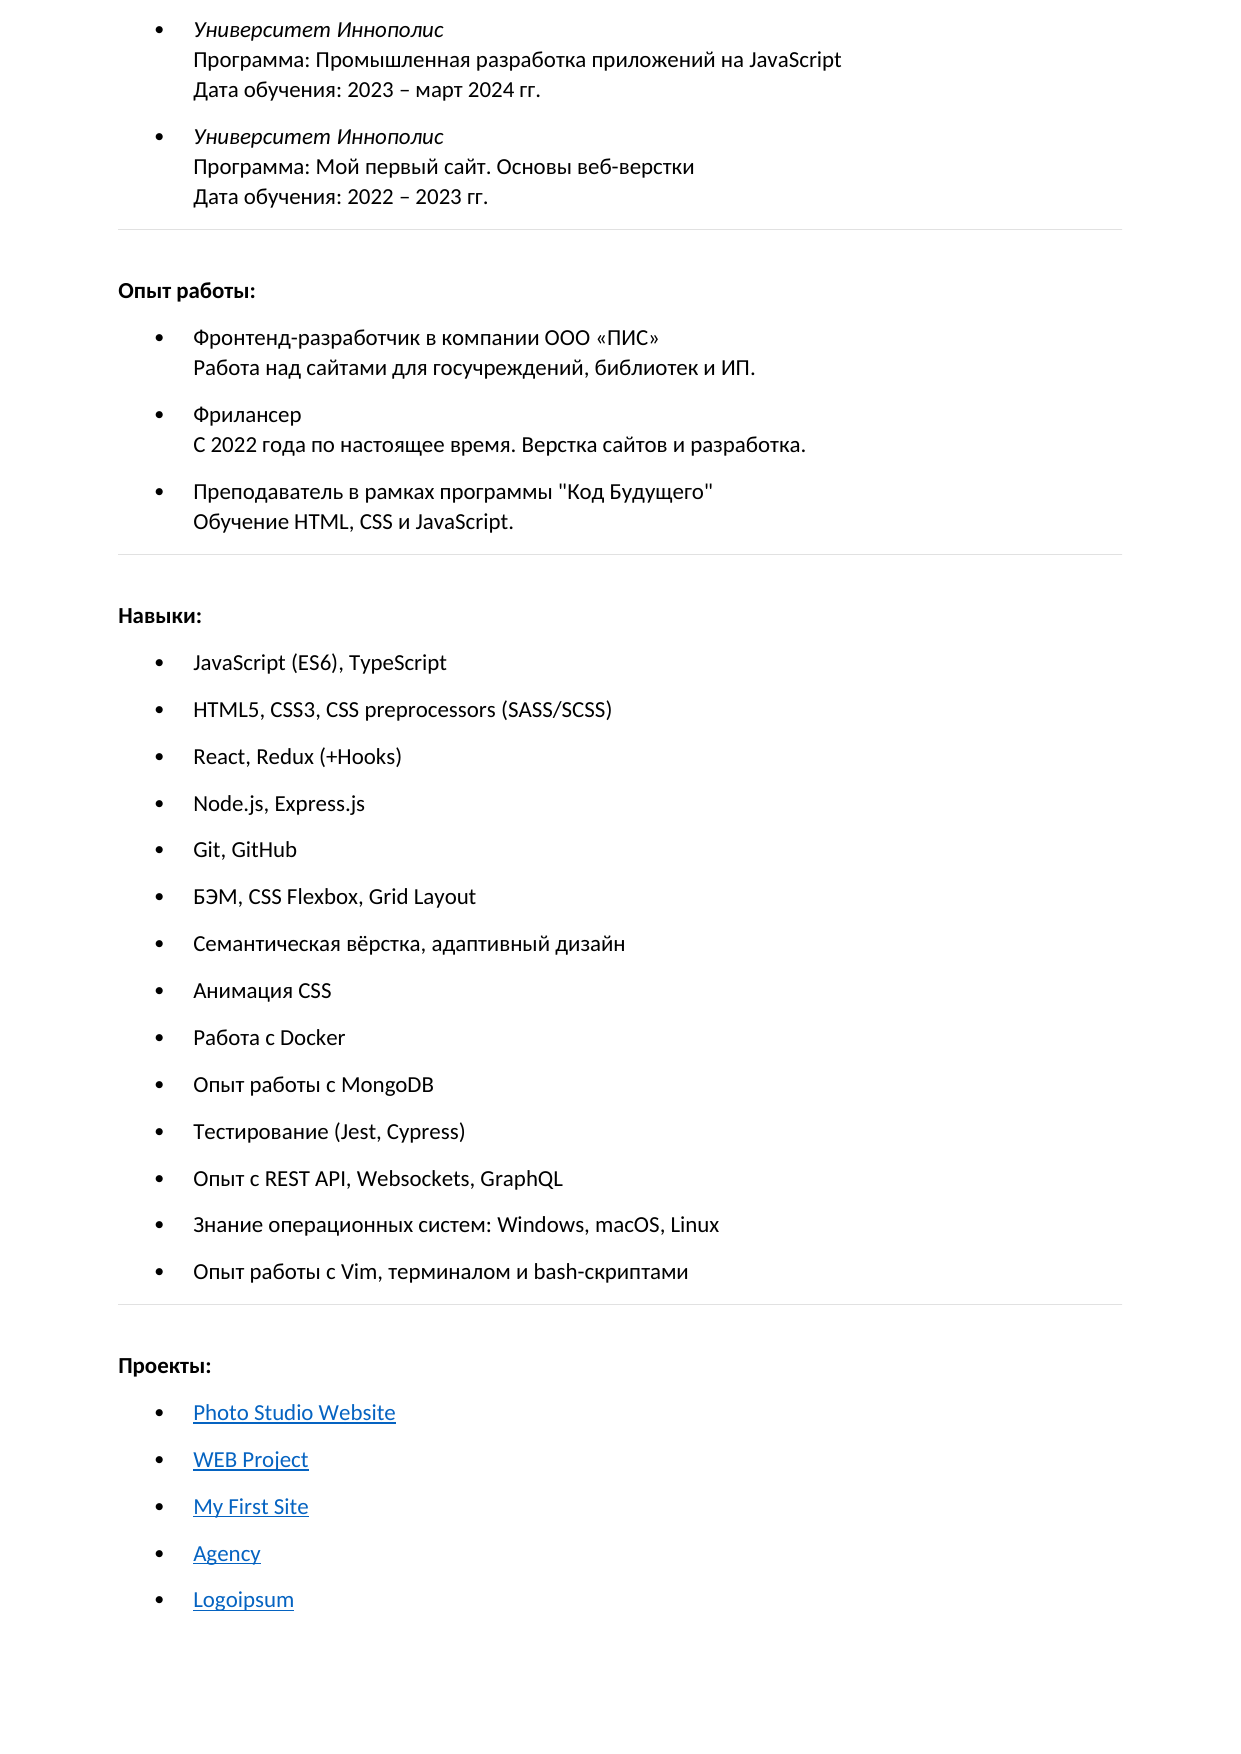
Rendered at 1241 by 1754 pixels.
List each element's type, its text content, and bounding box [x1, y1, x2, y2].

list My First Site [156, 1492, 1122, 1520]
list HTML5, CSS3, CSS preprocessors (SASS/SCSS) [156, 695, 1122, 723]
list Тестирование (Jest, Cypress) [156, 1117, 1122, 1145]
list Git, GitHub [156, 836, 1122, 864]
list Logoipsum [156, 1586, 1122, 1614]
list Работа с Docker [156, 1023, 1122, 1051]
list Фронтенд-разработчик в компании ООО «ПИС» Работа над сайтами для госучреждений, библиотек и ИП. [156, 323, 1122, 381]
list Photo Studio Website [156, 1398, 1122, 1426]
list Опыт работы с MongoDB [156, 1070, 1122, 1098]
list Университет Иннополис Программа: Промышленная разработка приложений на JavaScript Дата обучения: 2023 – март 2024 гг. [156, 15, 1122, 103]
list Университет Иннополис Программа: Мой первый сайт. Основы веб-верстки Дата обучения: 2022 – 2023 гг. [156, 122, 1122, 211]
list Фрилансер С 2022 года по настоящее время. Верстка сайтов и разработка. [156, 400, 1122, 458]
list Преподаватель в рамках программы "Код Будущего" Обучение HTML, CSS и JavaScript. [156, 477, 1122, 536]
list Знание операционных систем: Windows, macOS, Linux [156, 1211, 1122, 1239]
list WEB Project [156, 1445, 1122, 1473]
text Проекты: [118, 1351, 1122, 1379]
list Agency [156, 1539, 1122, 1567]
list Опыт с REST API, Websockets, GraphQL [156, 1164, 1122, 1192]
list Анимация CSS [156, 976, 1122, 1004]
list Семантическая вёрстка, адаптивный дизайн [156, 929, 1122, 957]
list JavaScript (ES6), TypeScript [156, 648, 1122, 676]
list БЭМ, CSS Flexbox, Grid Layout [156, 882, 1122, 911]
list Опыт работы с Vim, терминалом и bash-скриптами [156, 1257, 1122, 1286]
list React, Redux (+Hooks) [156, 742, 1122, 770]
text Навыки: [118, 601, 1122, 629]
text Опыт работы: [118, 276, 1122, 304]
list Node.js, Express.js [156, 789, 1122, 817]
